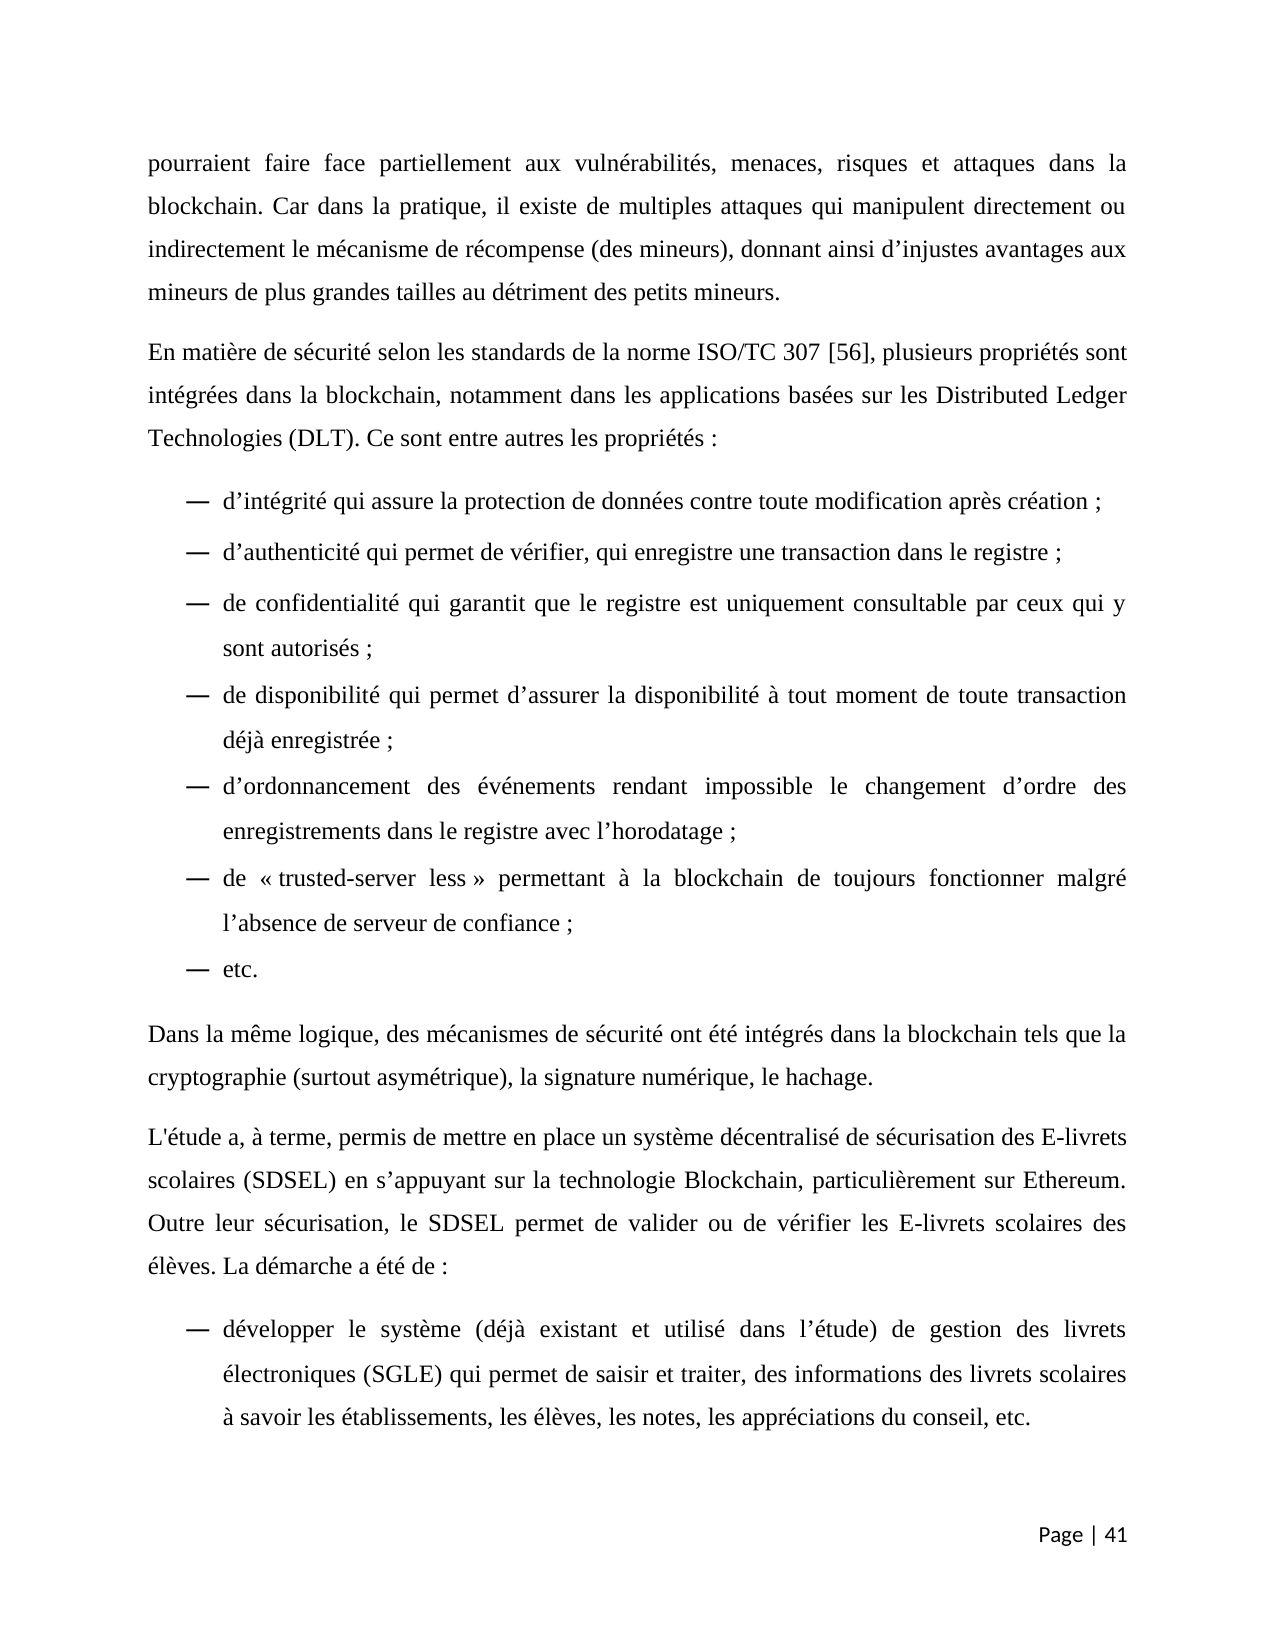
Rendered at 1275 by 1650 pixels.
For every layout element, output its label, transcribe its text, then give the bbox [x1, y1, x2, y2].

text Dans la même logique, des mécanismes de sécurité ont été intégrés dans la blockchain tels que la cryptographie (surtout asymétrique), la signature numérique, le hachage. [148, 1019, 1127, 1091]
list d’authenticité qui permet de vérifier, qui enregistre une transaction dans le registre ; [185, 534, 1127, 568]
list de disponibilité qui permet d’assurer la disponibilité à tout moment de toute transaction déjà enregistrée ; [185, 676, 1127, 754]
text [148, 148, 1127, 306]
list de confidentialité qui garantit que le registre est uniquement consultable par ceux qui y sont autorisés ; [185, 585, 1127, 662]
list etc. [185, 951, 1127, 985]
text En matière de sécurité selon les standards de la norme ISO/TC 307 [56], plusieurs propriétés sont intégrées dans la blockchain, notamment dans les applications basées sur les Distributed Ledger Technologies (DLT). Ce sont entre autres les propriétés : [148, 337, 1127, 452]
list développer le système (déjà existant et utilisé dans l’étude) de gestion des livrets électroniques (SGLE) qui permet de saisir et traiter, des informations des livrets scolaires à savoir les établissements, les élèves, les notes, les appréciations du conseil, etc. [185, 1311, 1127, 1431]
text L'étude a, à terme, permis de mettre en place un système décentralisé de sécurisation des E-livrets scolaires (SDSEL) en s’appuyant sur la technologie Blockchain, particulièrement sur Ethereum. Outre leur sécurisation, le SDSEL permet de valider ou de vérifier les E-livrets scolaires des élèves. La démarche a été de : [148, 1122, 1127, 1280]
list d’ordonnancement des événements rendant impossible le changement d’ordre des enregistrements dans le registre avec l’horodatage ; [185, 768, 1127, 845]
list de « trusted-server less » permettant à la blockchain de toujours fonctionner malgré l’absence de serveur de confiance ; [185, 859, 1127, 937]
list d’intégrité qui assure la protection de données contre toute modification après création ; [185, 483, 1127, 517]
